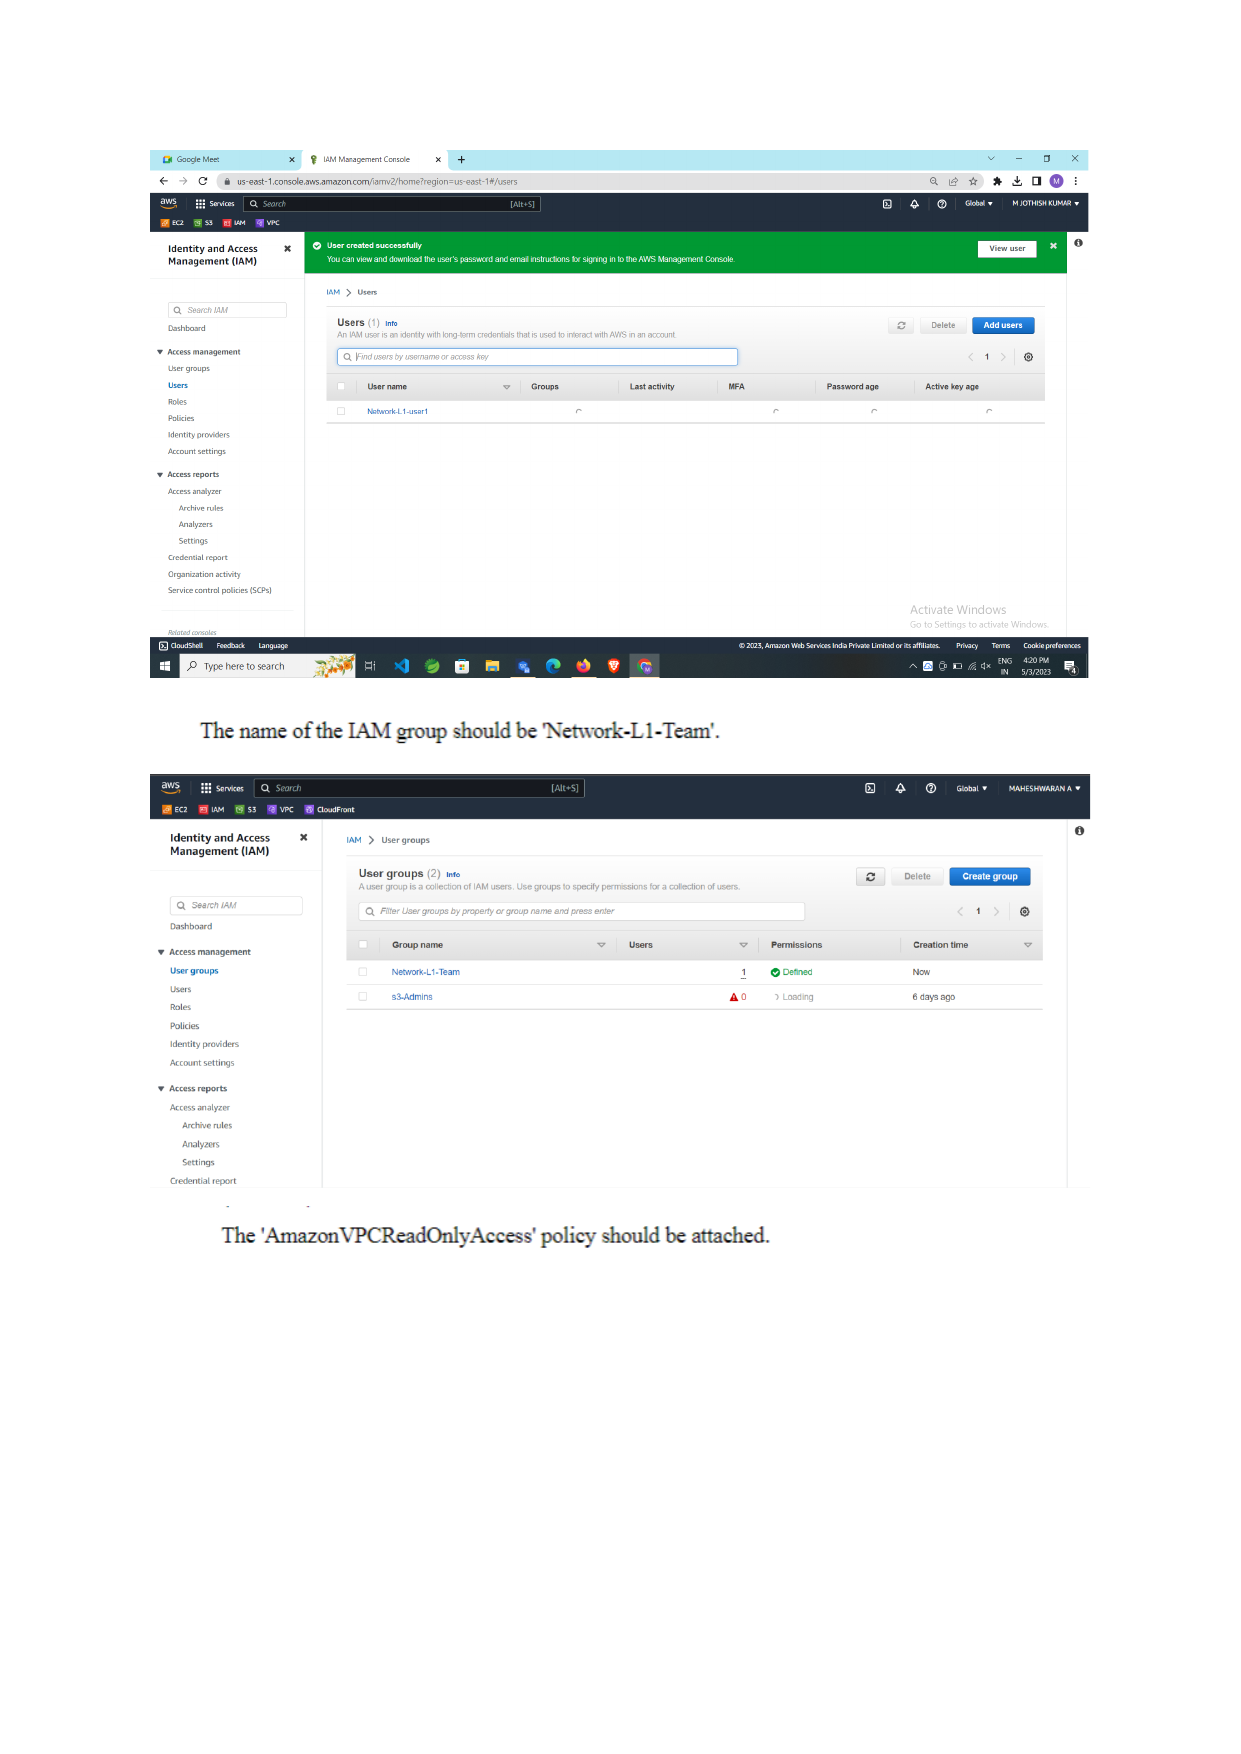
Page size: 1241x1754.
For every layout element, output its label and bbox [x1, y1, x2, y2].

picture [150, 774, 1091, 1188]
picture [150, 150, 1089, 678]
picture [150, 1206, 851, 1258]
picture [150, 696, 797, 756]
